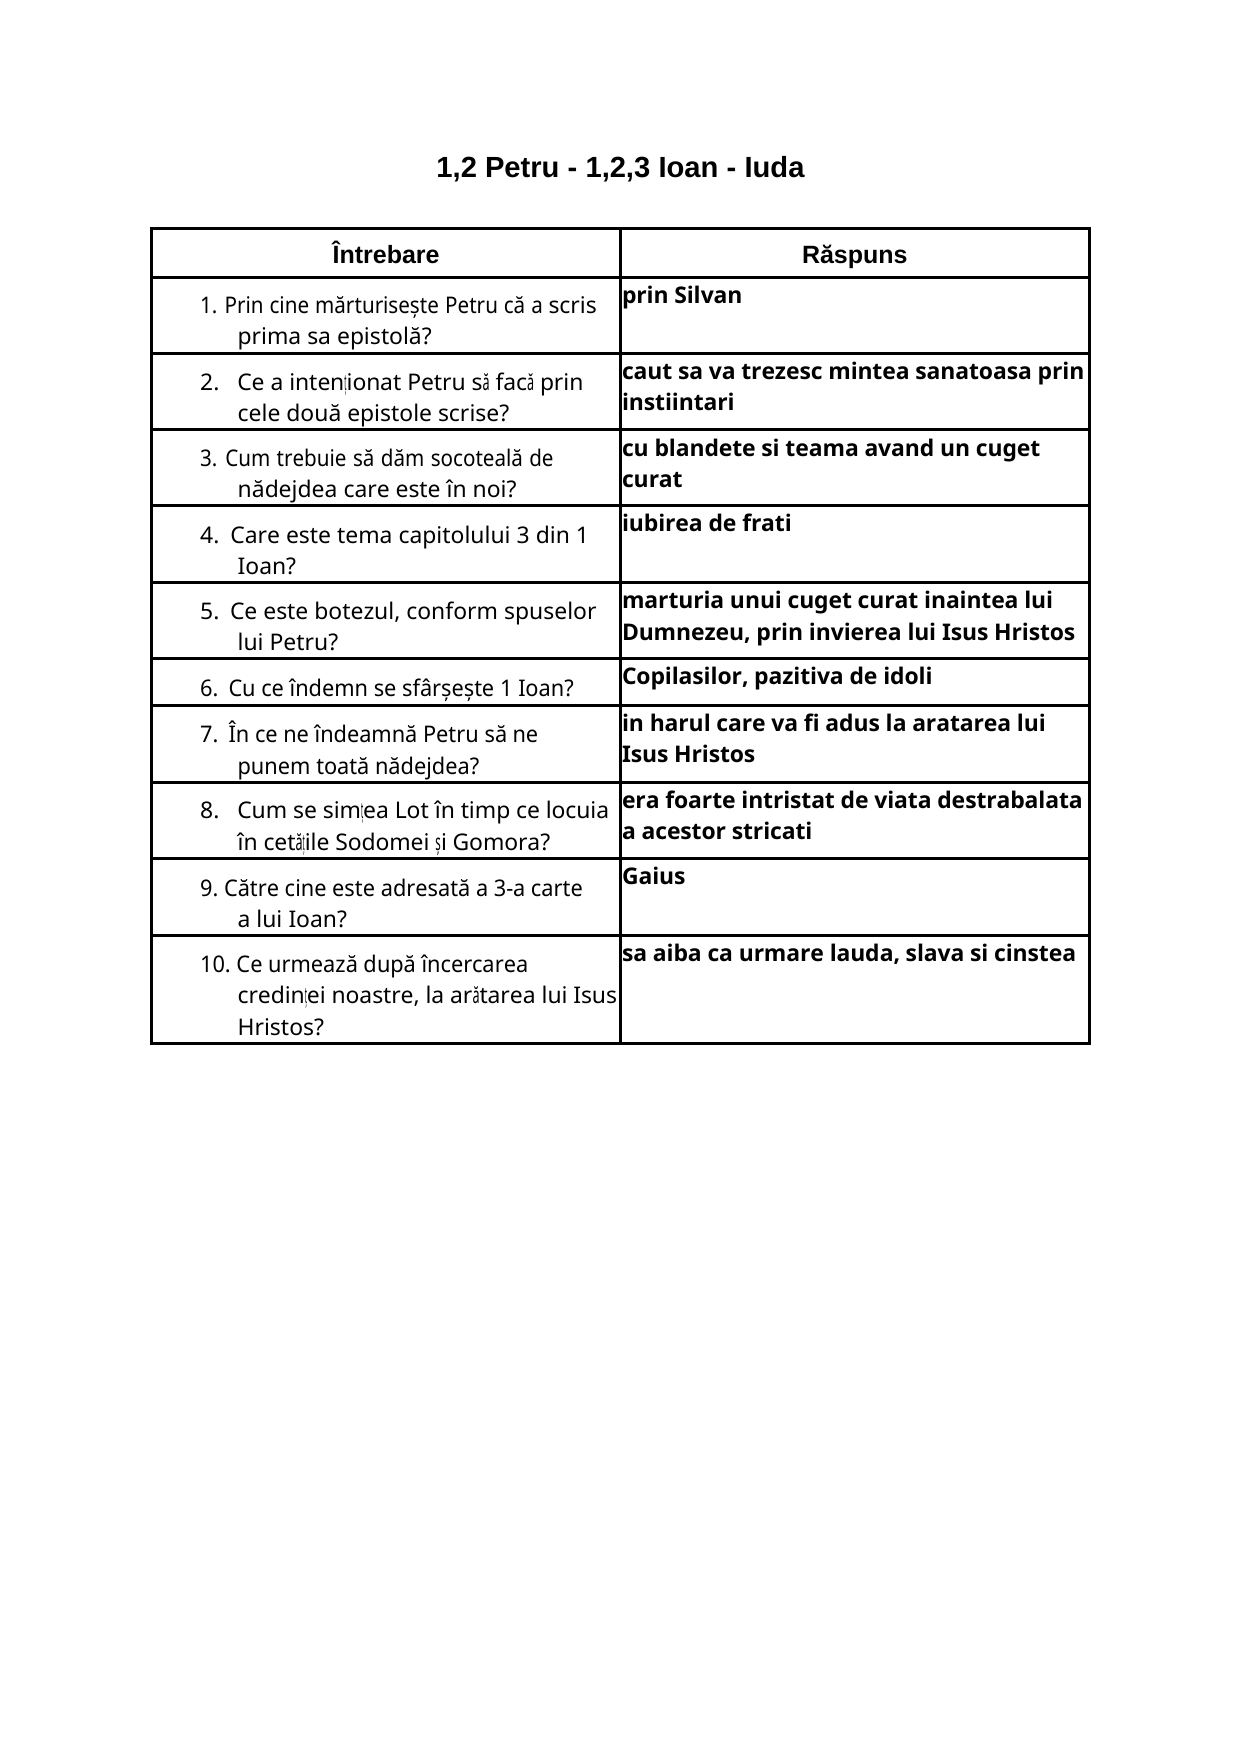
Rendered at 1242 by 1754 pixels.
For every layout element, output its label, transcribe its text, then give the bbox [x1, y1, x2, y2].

table_cell 6. Cu ce îndemn se sfârșește 1 Ioan? [153, 660, 619, 704]
table_cell in harul care va fi adus la aratarea lui Isus Hristos [622, 707, 1088, 781]
table_header Răspuns [622, 230, 1088, 276]
table_cell marturia unui cuget curat inaintea lui Dumnezeu, prin invierea lui Isus Hristos [622, 584, 1088, 657]
table_cell iubirea de frati [622, 507, 1088, 581]
table_cell 7. În ce ne îndeamnă Petru să ne punem toată nădejdea? [153, 707, 619, 781]
table_cell 2. Ce a intenționat Petru să facă prin cele două epistole scrise? [153, 355, 619, 428]
table_cell sa aiba ca urmare lauda, slava si cinstea [622, 937, 1088, 1042]
table_cell Gaius [622, 860, 1088, 934]
table_cell 1. Prin cine mărturisește Petru că a scris prima sa epistolă? [153, 279, 619, 352]
table_cell 4. Care este tema capitolului 3 din 1 Ioan? [153, 507, 619, 581]
table_cell 9. Către cine este adresată a 3-a carte a lui Ioan? [153, 860, 619, 934]
table_cell prin Silvan [622, 279, 1088, 352]
table_cell 10. Ce urmează după încercarea credinței noastre, la arătarea lui Isus Hristos? [153, 937, 619, 1042]
table_cell 5. Ce este botezul, conform spuselor lui Petru? [153, 584, 619, 657]
table_cell 3. Cum trebuie să dăm socoteală de nădejdea care este în noi? [153, 431, 619, 504]
table_cell Copilasilor, pazitiva de idoli [622, 660, 1088, 704]
table_cell cu blandete si teama avand un cuget curat [622, 431, 1088, 504]
table_cell caut sa va trezesc mintea sanatoasa prin instiintari [622, 355, 1088, 428]
text 1,2 Petru - 1,2,3 Ioan - Iuda [435, 150, 805, 183]
table_header Întrebare [153, 230, 619, 276]
table_cell 8. Cum se simțea Lot în timp ce locuia în cetățile Sodomei și Gomora? [153, 784, 619, 857]
table_cell era foarte intristat de viata destrabalata a acestor stricati [622, 784, 1088, 857]
